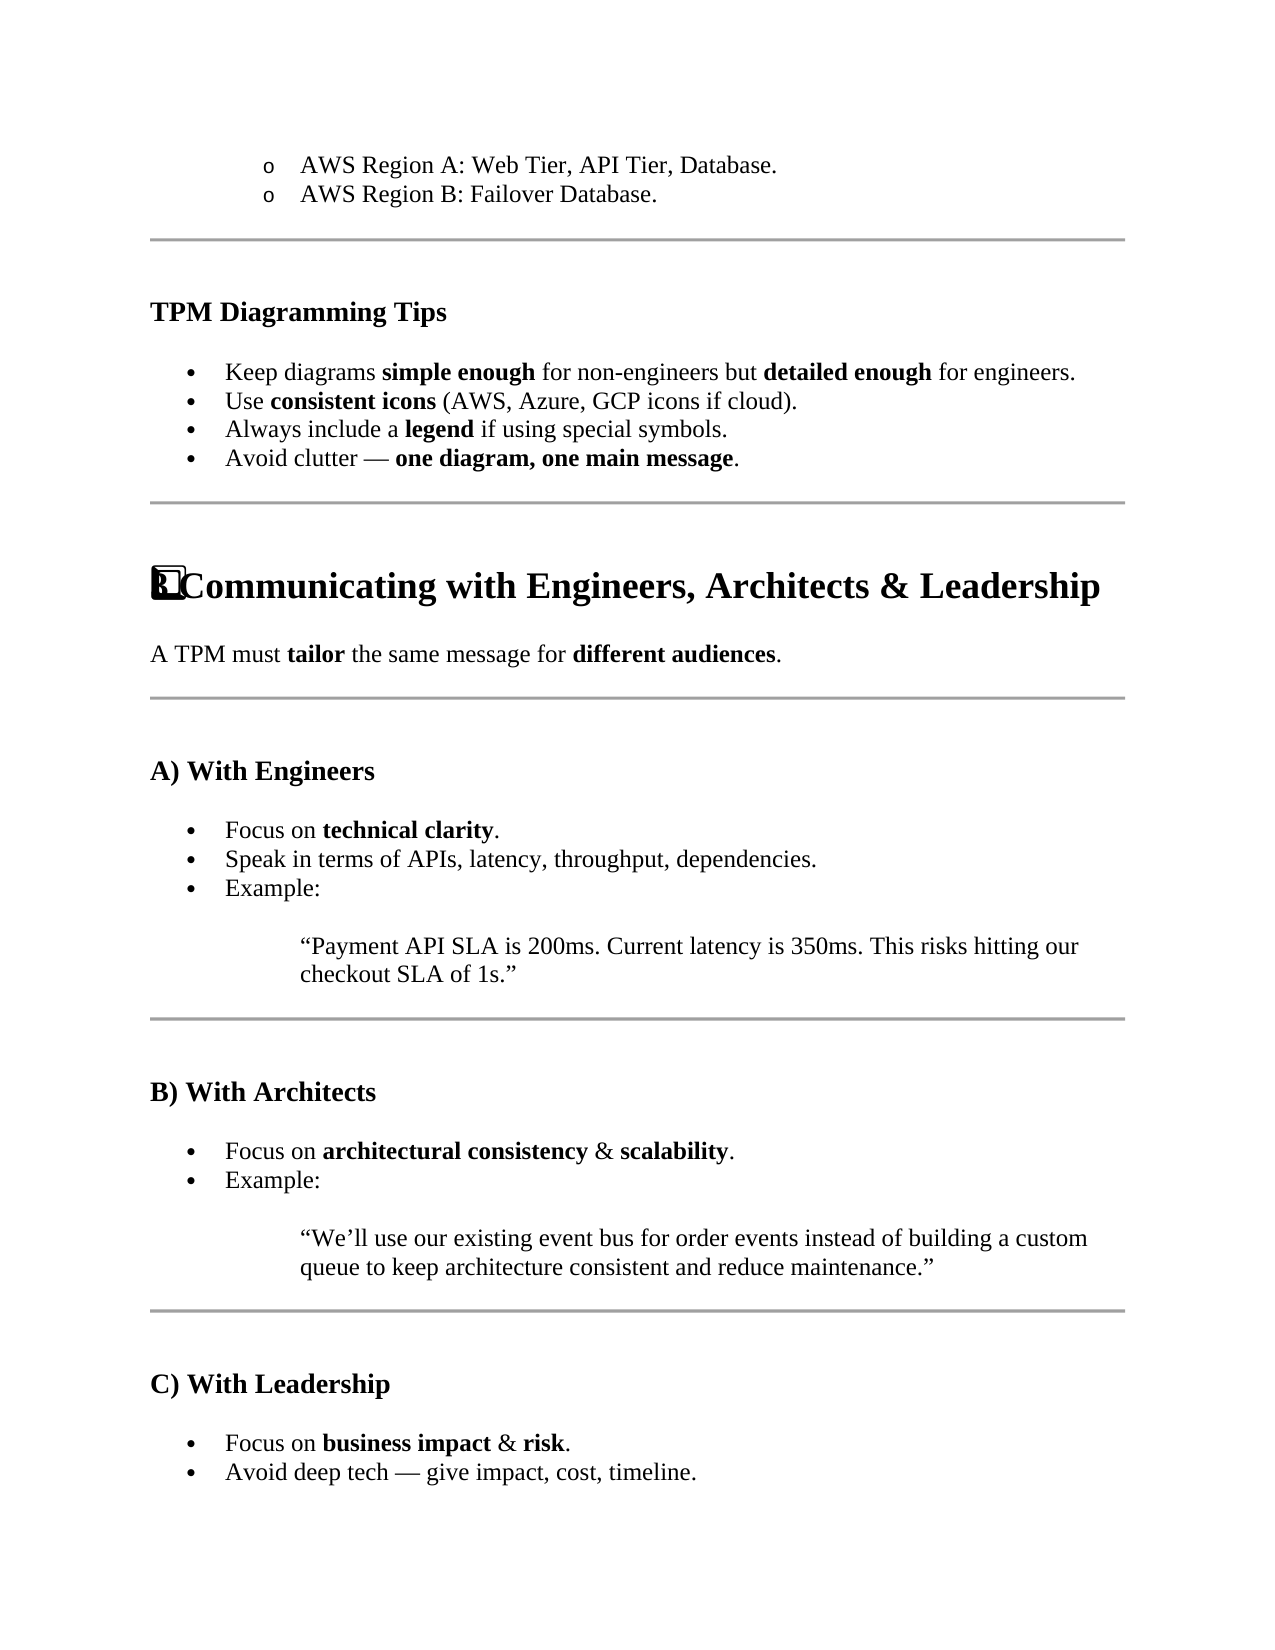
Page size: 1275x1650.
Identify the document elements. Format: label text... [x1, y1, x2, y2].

text TPM Diagramming Tips [150, 296, 1125, 328]
list Always include a legend if using special symbols. [187, 414, 1125, 443]
list AWS Region A: Web Tier, API Tier, Database. [262, 150, 1125, 179]
list Speak in terms of APIs, latency, throughput, dependencies. [187, 844, 1125, 873]
list Example: [187, 1165, 1125, 1194]
list Focus on business impact & risk. [187, 1428, 1125, 1457]
list Focus on architectural consistency & scalability. [187, 1136, 1125, 1165]
text “Payment API SLA is 200ms. Current latency is 350ms. This risks hitting our checkout SLA of 1s.” [300, 931, 1125, 988]
text A TPM must tailor the same message for different audiences. [150, 639, 1125, 667]
text C) With Leadership [150, 1367, 1125, 1399]
text A) With Engineers [150, 754, 1125, 786]
list Focus on technical clarity. [187, 815, 1125, 844]
text B) With Architects [150, 1074, 1125, 1107]
list Avoid clutter — one diagram, one main message. [187, 443, 1125, 472]
list AWS Region B: Failover Database. [262, 179, 1125, 209]
list Keep diagrams simple enough for non-engineers but detailed enough for engineers. [187, 357, 1125, 386]
list Avoid deep tech — give impact, cost, timeline. [187, 1457, 1125, 1486]
text 3️⃣ Communicating with Engineers, Architects & Leadership [150, 558, 1125, 609]
list Use consistent icons (AWS, Azure, GCP icons if cloud). [187, 386, 1125, 414]
text “We’ll use our existing event bus for order events instead of building a custom queue to keep architecture consistent and reduce maintenance.” [300, 1223, 1125, 1280]
list Example: [187, 873, 1125, 902]
